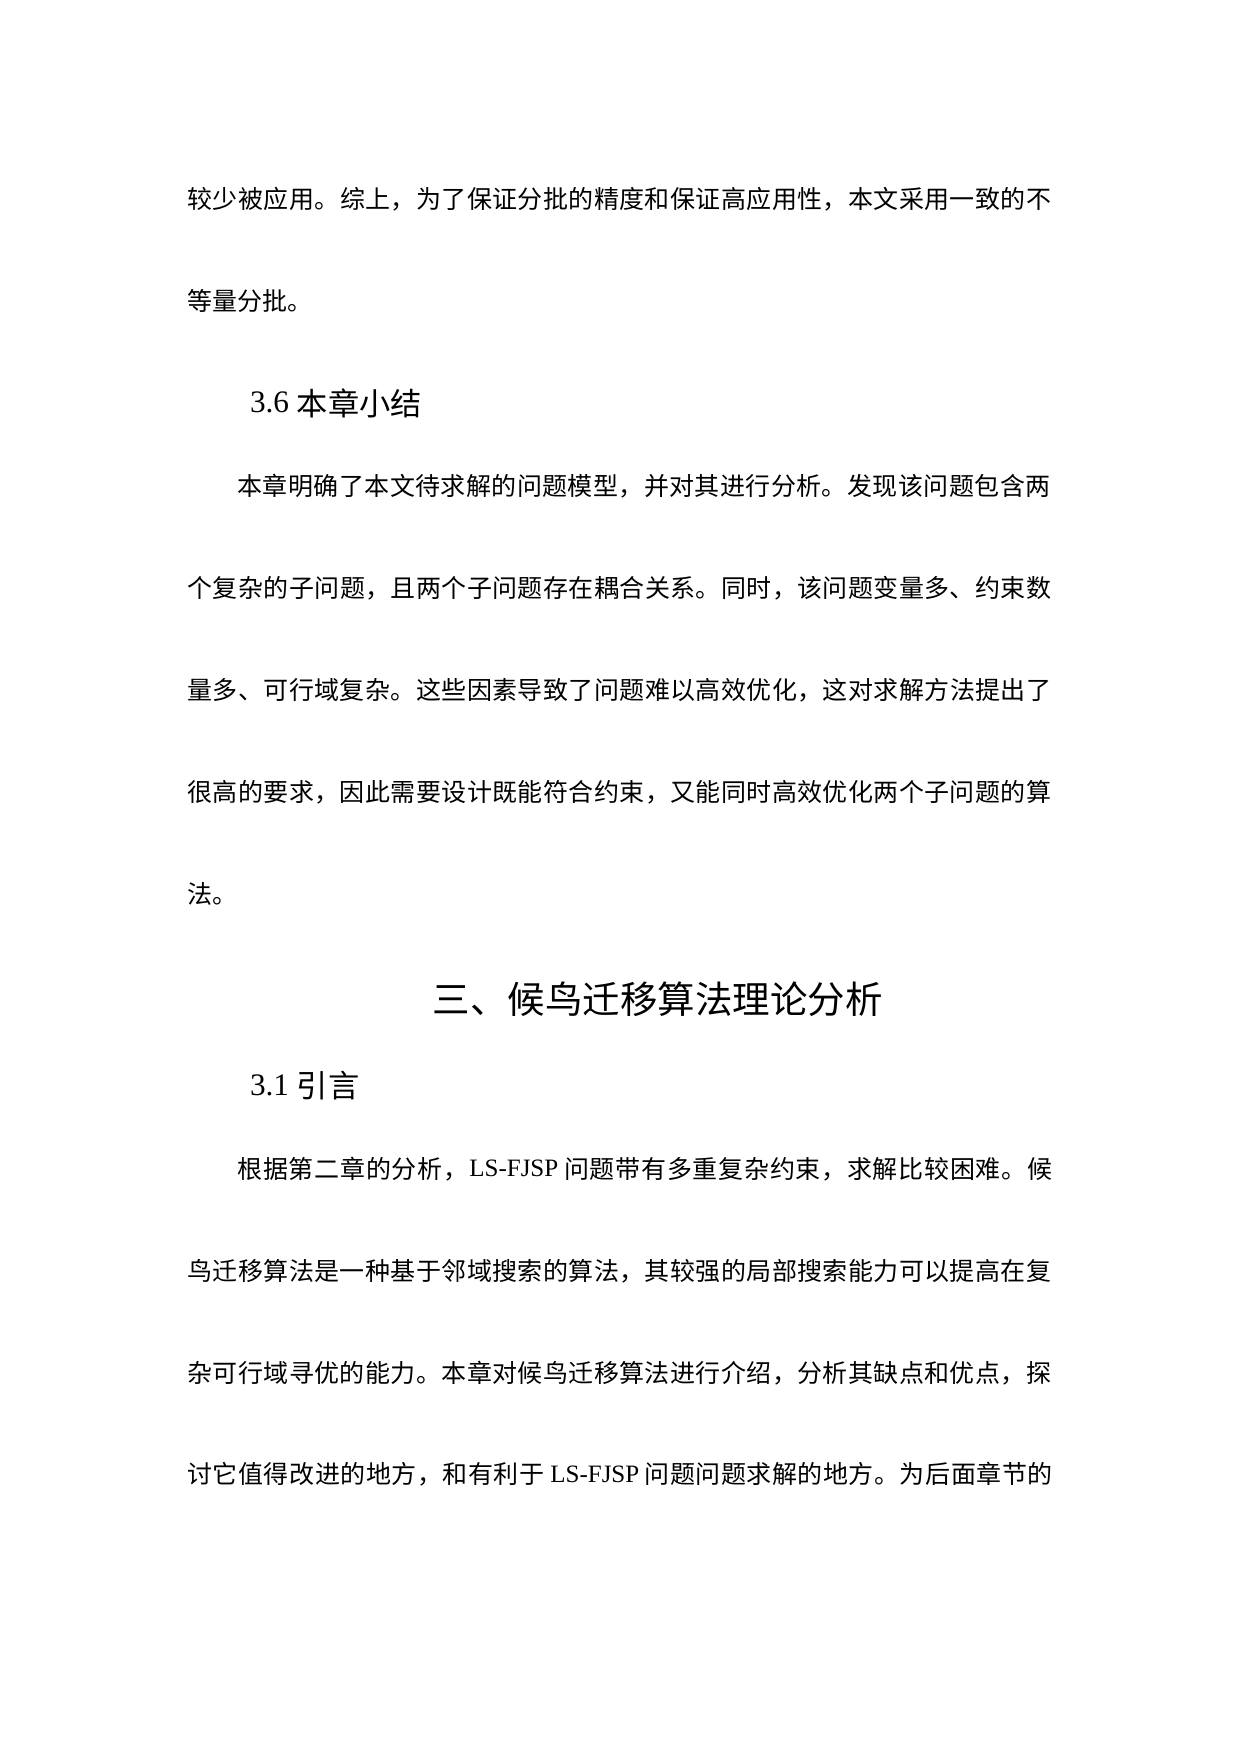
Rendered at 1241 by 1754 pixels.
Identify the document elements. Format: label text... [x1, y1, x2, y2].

subtitle 3.6 本章小结 [187, 367, 1053, 435]
subtitle 三、候鸟迁移算法理论分析 [187, 963, 1053, 1031]
subtitle 3.1 引言 [187, 1050, 1053, 1118]
text 本章明确了本文待求解的问题模型，并对其进行分析。发现该问题包含两个复杂的子问题，且两个子问题存在耦合关系。同时，该问题变量多、约束数量多、可行域复杂。这些因素导致了问题难以高效优化，这对求解方法提出了很高的要求，因此需要设计既能符合约束，又能同时高效优化两个子问题的算法。 [187, 451, 1053, 926]
